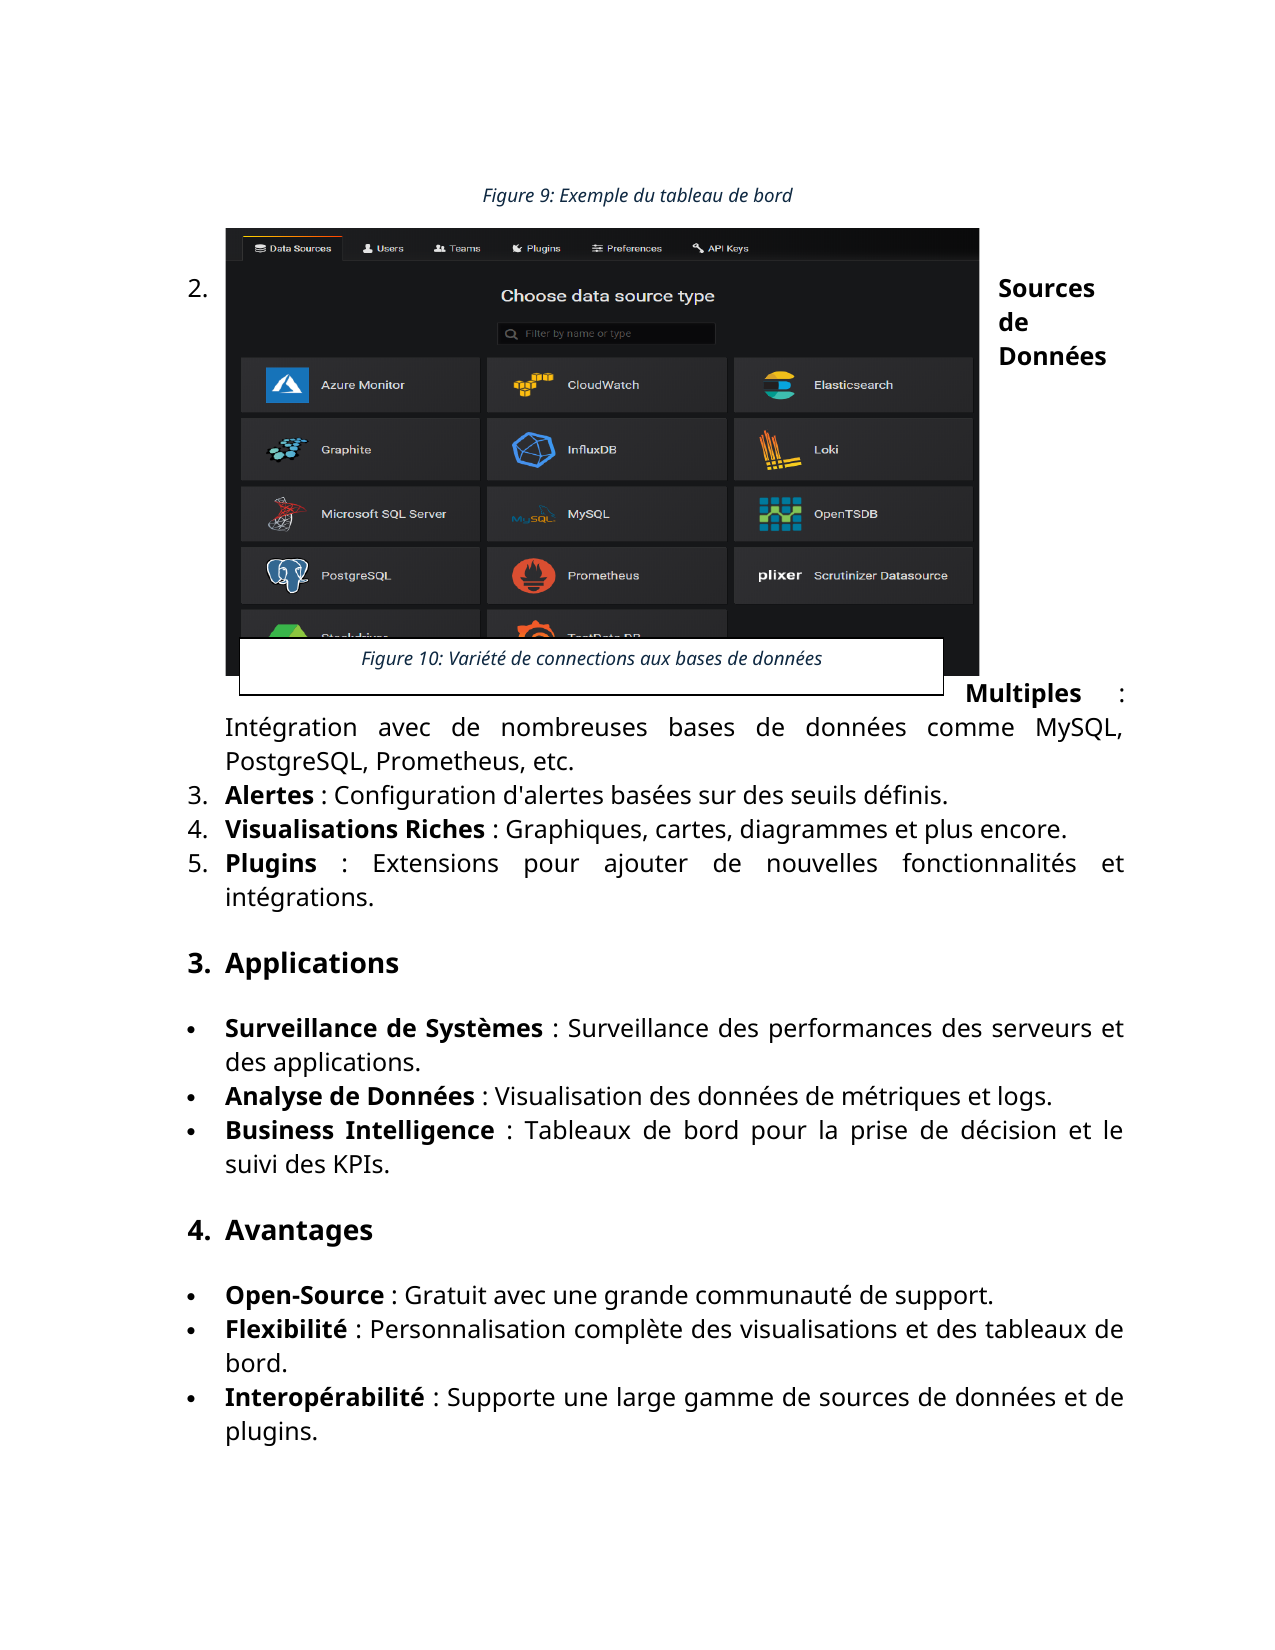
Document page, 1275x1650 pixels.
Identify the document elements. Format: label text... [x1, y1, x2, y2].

picture [225, 228, 980, 676]
list Interopérabilité : Supporte une large gamme de sources de données et de plugins. [187, 1380, 1125, 1448]
list Analyse de Données : Visualisation des données de métriques et logs. [187, 1079, 1125, 1113]
list Flexibilité : Personnalisation complète des visualisations et des tableaux de bord. [187, 1312, 1125, 1380]
list Business Intelligence : Tableaux de bord pour la prise de décision et le suivi des KPIs. [187, 1113, 1125, 1181]
list Open-Source : Gratuit avec une grande communauté de support. [187, 1278, 1125, 1312]
list Applications [187, 943, 1125, 982]
list Surveillance de Systèmes : Surveillance des performances des serveurs et des applications. [187, 1011, 1125, 1079]
list Avantages [187, 1210, 1125, 1248]
list Plugins : Extensions pour ajouter de nouvelles fonctionnalités et intégrations. [187, 846, 1125, 914]
list Alertes : Configuration d'alertes basées sur des seuils définis. [187, 778, 1125, 812]
list Visualisations Riches : Graphiques, cartes, diagrammes et plus encore. [187, 812, 1125, 846]
